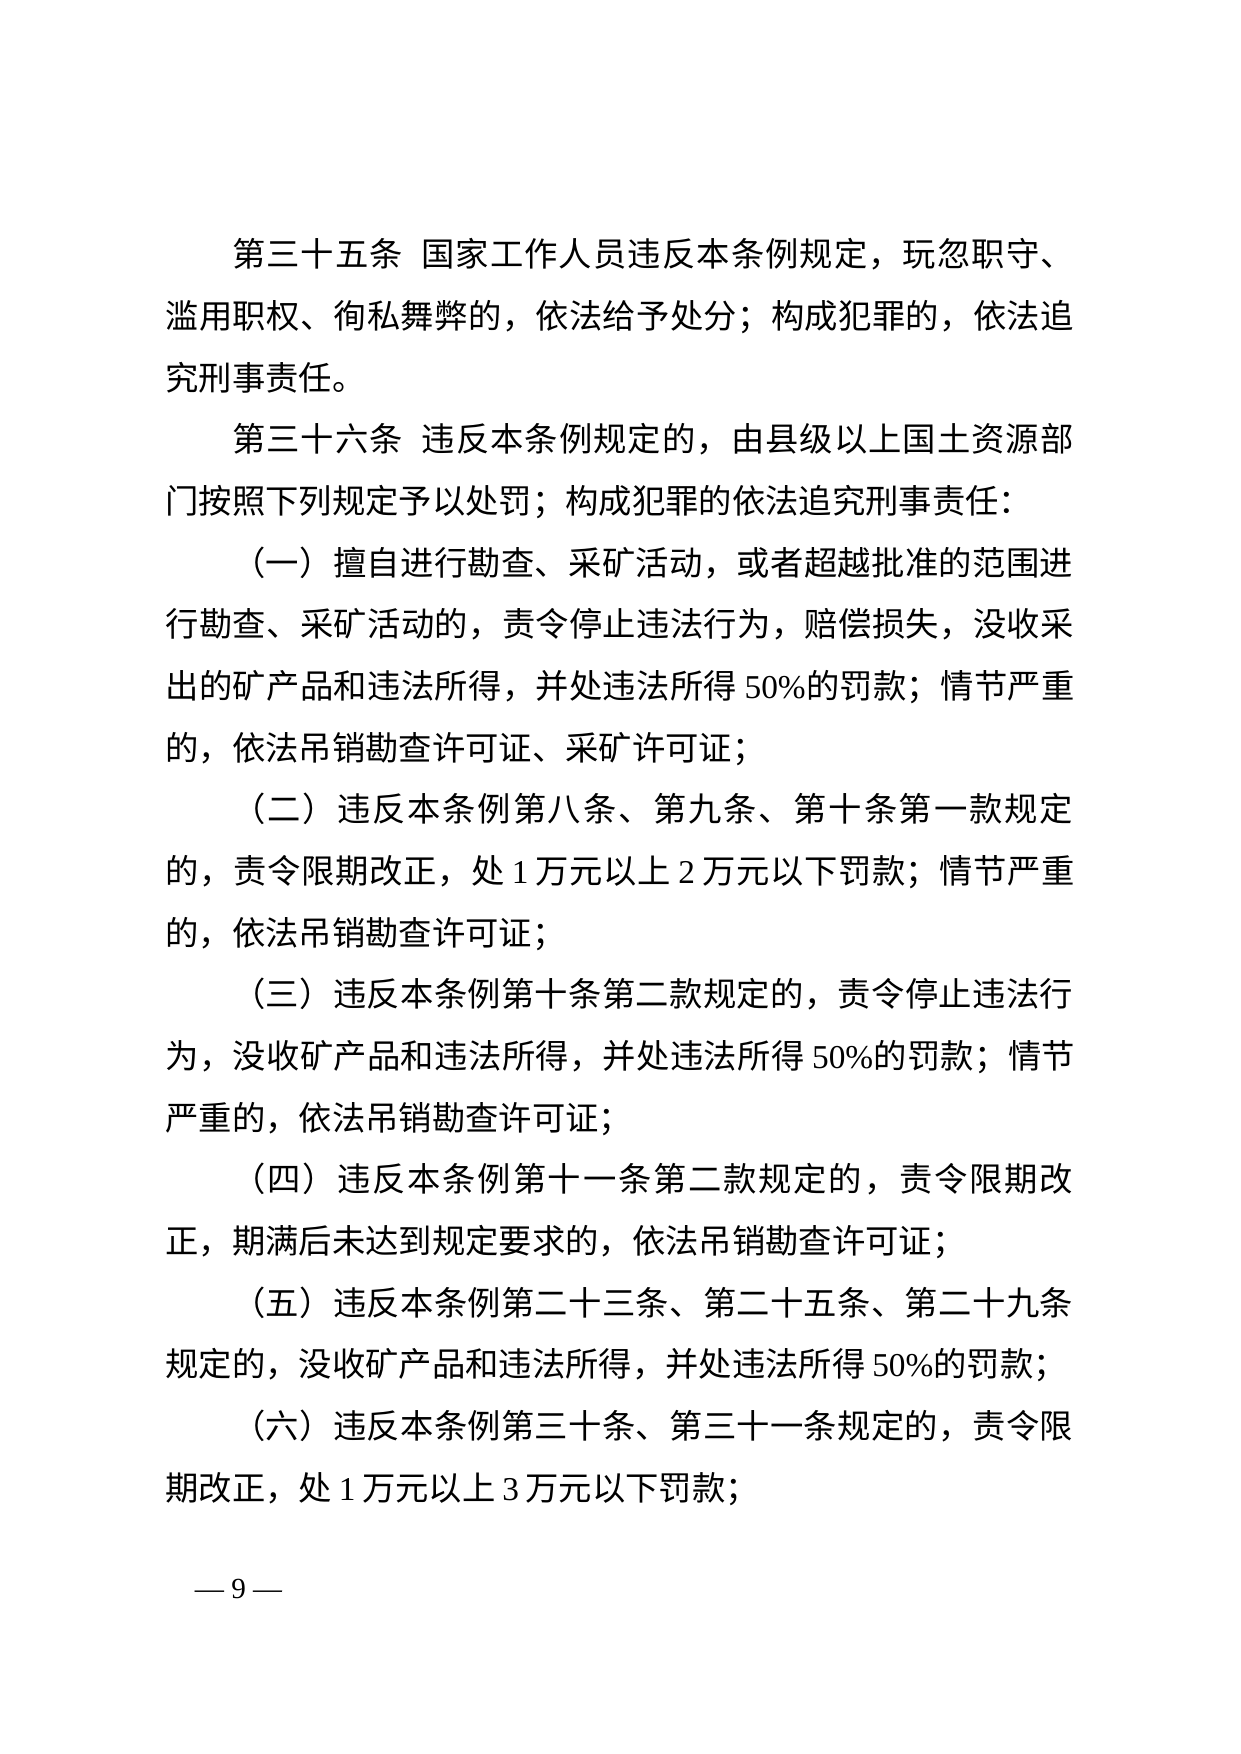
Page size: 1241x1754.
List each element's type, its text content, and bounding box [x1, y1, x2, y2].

text （二）违反本条例第八条、第九条、第十条第一款规定的，责令限期改正，处1万元以上2万元以下罚款；情节严重的，依法吊销勘查许可证； [165, 772, 1075, 957]
text （三）违反本条例第十条第二款规定的，责令停止违法行为，没收矿产品和违法所得，并处违法所得50%的罚款；情节严重的，依法吊销勘查许可证； [165, 957, 1075, 1142]
text （六）违反本条例第三十条、第三十一条规定的，责令限期改正，处1万元以上3万元以下罚款； [165, 1389, 1075, 1512]
text （五）违反本条例第二十三条、第二十五条、第二十九条规定的，没收矿产品和违法所得，并处违法所得50%的罚款； [165, 1266, 1075, 1389]
text 第三十五条 国家工作人员违反本条例规定，玩忽职守、滥用职权、徇私舞弊的，依法给予处分；构成犯罪的，依法追究刑事责任。 [165, 217, 1075, 402]
text （四）违反本条例第十一条第二款规定的，责令限期改正，期满后未达到规定要求的，依法吊销勘查许可证； [165, 1142, 1075, 1266]
text （一）擅自进行勘查、采矿活动，或者超越批准的范围进行勘查、采矿活动的，责令停止违法行为，赔偿损失，没收采出的矿产品和违法所得，并处违法所得50%的罚款；情节严重的，依法吊销勘查许可证、采矿许可证； [165, 526, 1075, 772]
text 第三十六条 违反本条例规定的，由县级以上国土资源部门按照下列规定予以处罚；构成犯罪的依法追究刑事责任： [165, 402, 1075, 526]
